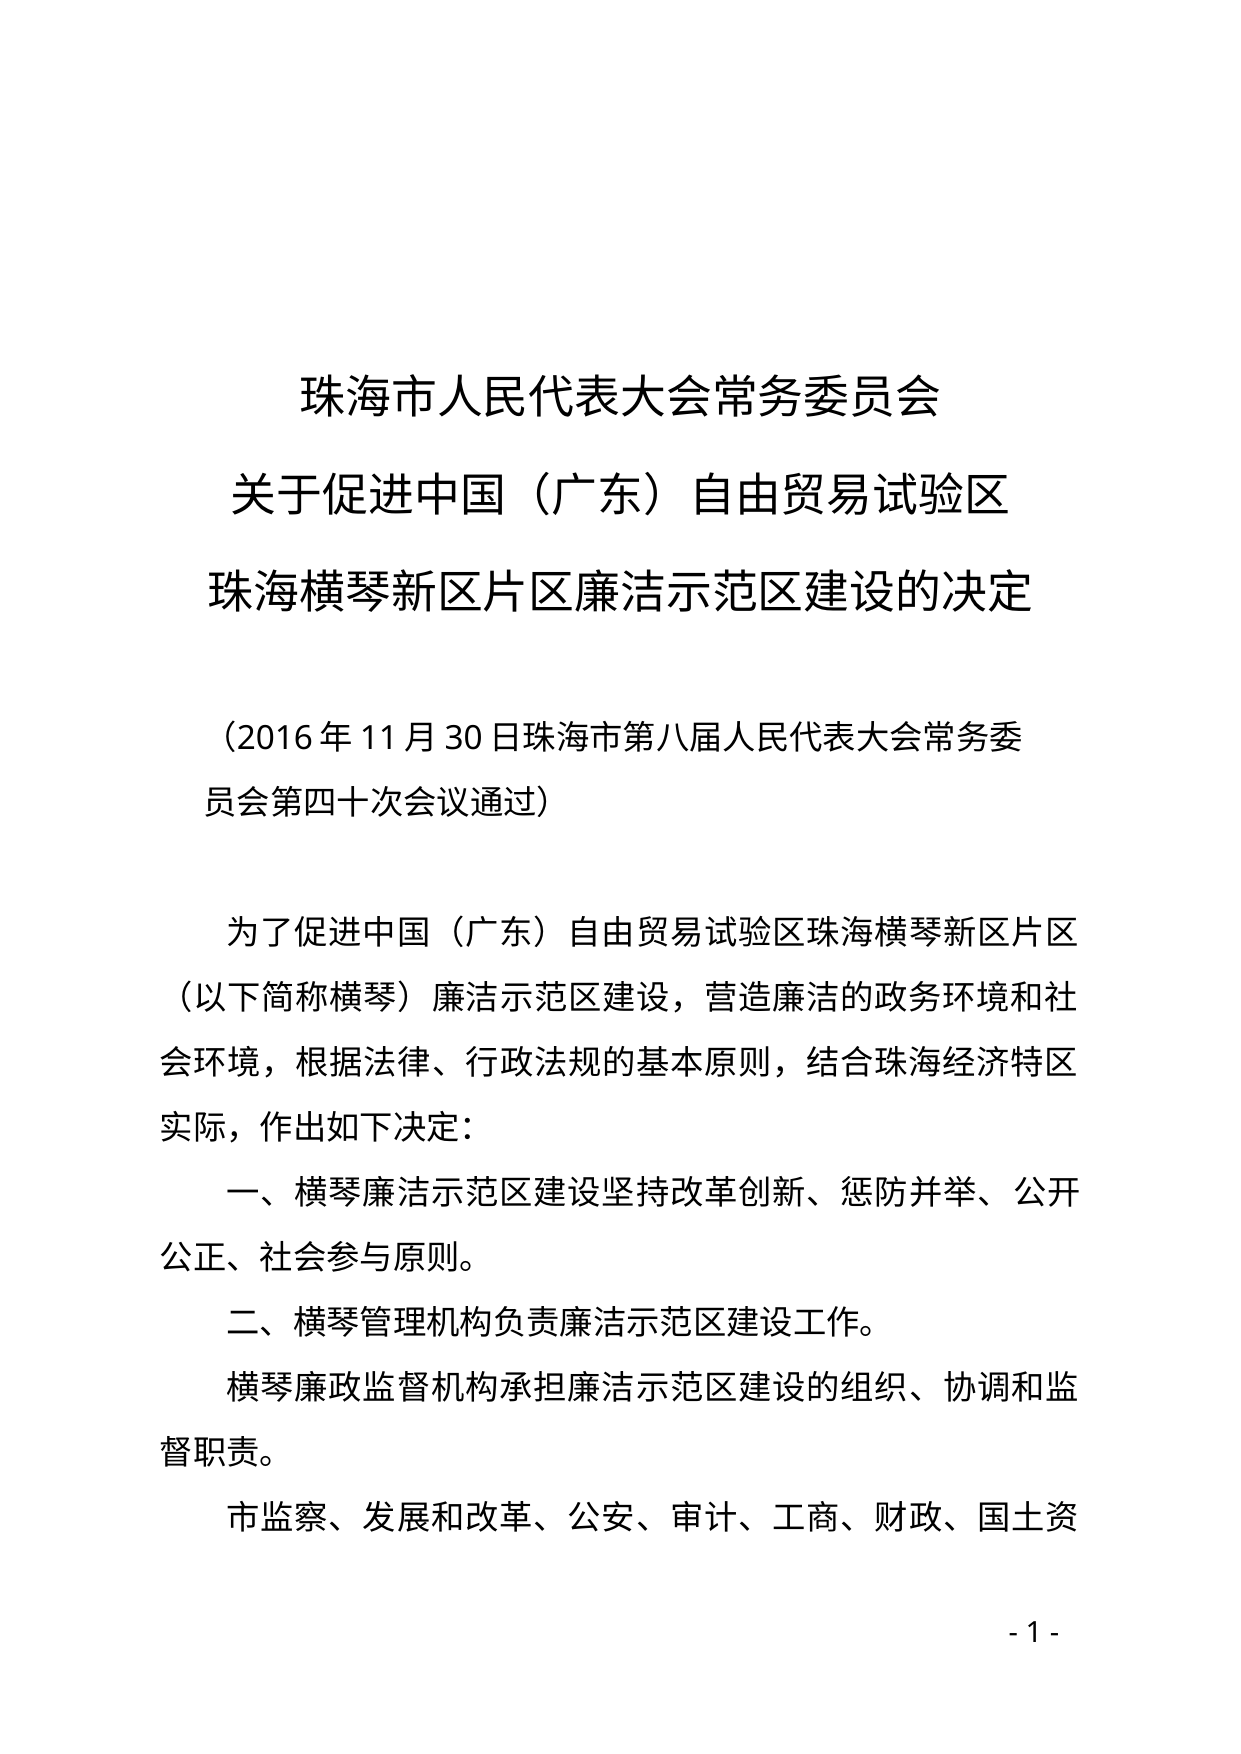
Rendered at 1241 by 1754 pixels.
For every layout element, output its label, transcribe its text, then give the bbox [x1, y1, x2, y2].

text 关于促进中国（广东）自由贸易试验区 [159, 443, 1081, 540]
text 珠海横琴新区片区廉洁示范区建设的决定 [159, 540, 1081, 638]
text 为了促进中国（广东）自由贸易试验区珠海横琴新区片区（以下简称横琴）廉洁示范区建设，营造廉洁的政务环境和社会环境，根据法律、行政法规的基本原则，结合珠海经济特区实际，作出如下决定： [159, 898, 1081, 1158]
text 横琴廉政监督机构承担廉洁示范区建设的组织、协调和监督职责。 [159, 1353, 1081, 1483]
text 一、横琴廉洁示范区建设坚持改革创新、惩防并举、公开公正、社会参与原则。 [159, 1158, 1081, 1288]
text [159, 1483, 1081, 1548]
text 珠海市人民代表大会常务委员会 [159, 345, 1081, 443]
text （2016年11月30日珠海市第八届人民代表大会常务委员会第四十次会议通过） [203, 703, 1037, 833]
text 二、横琴管理机构负责廉洁示范区建设工作。 [159, 1288, 1081, 1353]
